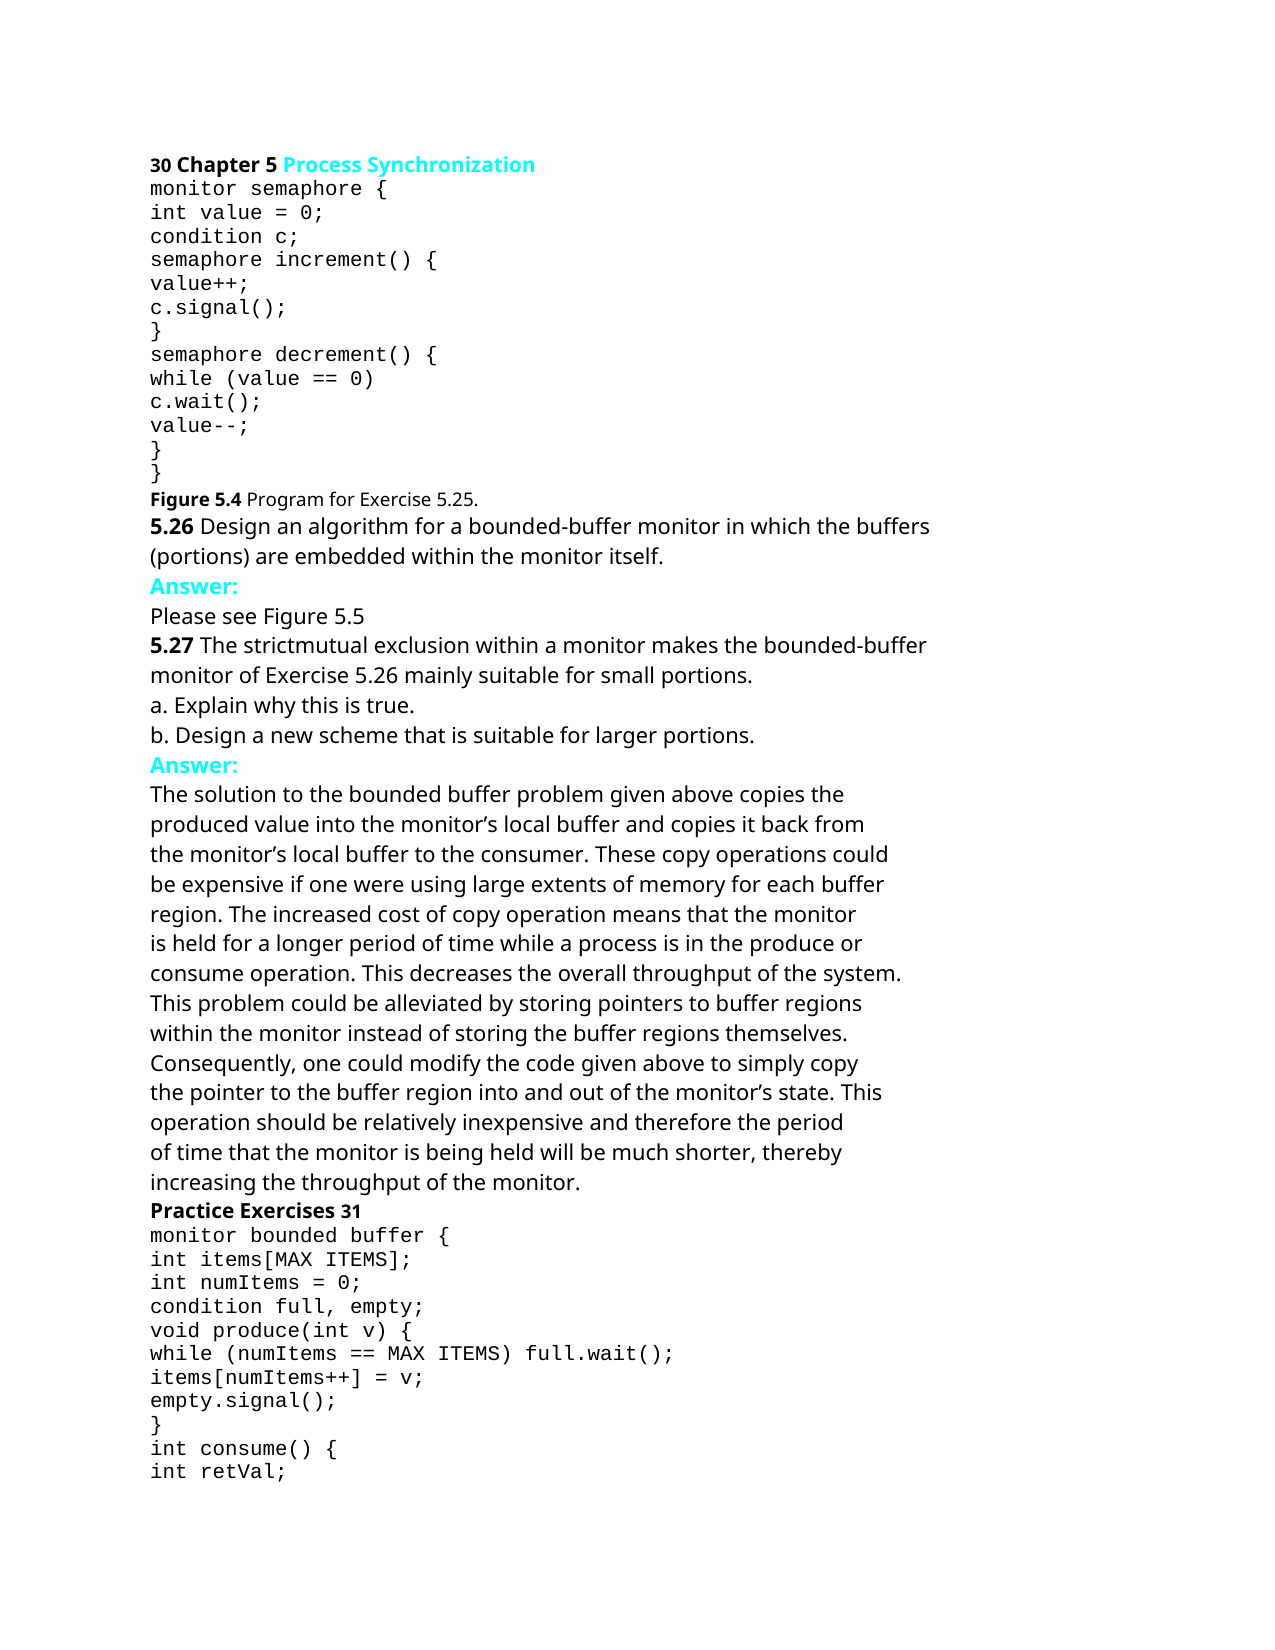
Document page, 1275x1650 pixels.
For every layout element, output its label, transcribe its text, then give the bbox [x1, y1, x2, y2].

text 5.26 Design an algorithm for a bounded-buffer monitor in which the buffers [150, 511, 1125, 541]
text items[numItems++] = v; [150, 1367, 1125, 1391]
text (portions) are embedded within the monitor itself. [150, 541, 1125, 571]
text condition c; [150, 226, 1125, 249]
text be expensive if one were using large extents of memory for each buffer [150, 869, 1125, 899]
text region. The increased cost of copy operation means that the monitor [150, 899, 1125, 928]
text int items[MAX ITEMS]; [150, 1249, 1125, 1272]
text Figure 5.4 Program for Exercise 5.25. [150, 486, 1125, 511]
text b. Design a new scheme that is suitable for larger portions. [150, 720, 1125, 750]
text empty.signal(); [150, 1391, 1125, 1414]
text int numItems = 0; [150, 1272, 1125, 1296]
text operation should be relatively inexpensive and therefore the period [150, 1107, 1125, 1137]
text c.signal(); [150, 297, 1125, 320]
text int consume() { [150, 1438, 1125, 1461]
text c.wait(); [150, 391, 1125, 415]
text produced value into the monitor’s local buffer and copies it back from [150, 809, 1125, 839]
text Consequently, one could modify the code given above to simply copy [150, 1048, 1125, 1077]
text } [150, 438, 1125, 462]
text increasing the throughput of the monitor. [150, 1167, 1125, 1197]
text the monitor’s local buffer to the consumer. These copy operations could [150, 839, 1125, 869]
text semaphore decrement() { [150, 344, 1125, 368]
text monitor semaphore { [150, 178, 1125, 202]
text while (value == 0) [150, 368, 1125, 391]
text int value = 0; [150, 202, 1125, 226]
text semaphore increment() { [150, 249, 1125, 273]
text The solution to the bounded buffer problem given above copies the [150, 779, 1125, 809]
text 30 Chapter 5 Process Synchronization [150, 150, 1125, 178]
text monitor of Exercise 5.26 mainly suitable for small portions. [150, 660, 1125, 690]
text Please see Figure 5.5 [150, 601, 1125, 631]
text condition full, empty; [150, 1296, 1125, 1319]
text of time that the monitor is being held will be much shorter, thereby [150, 1137, 1125, 1167]
text within the monitor instead of storing the buffer regions themselves. [150, 1018, 1125, 1048]
text value--; [150, 415, 1125, 438]
text This problem could be alleviated by storing pointers to buffer regions [150, 988, 1125, 1018]
text Practice Exercises 31 [150, 1197, 1125, 1225]
text } [150, 320, 1125, 344]
text the pointer to the buffer region into and out of the monitor’s state. This [150, 1077, 1125, 1107]
text is held for a longer period of time while a process is in the produce or [150, 928, 1125, 958]
text monitor bounded buffer { [150, 1225, 1125, 1249]
text while (numItems == MAX ITEMS) full.wait(); [150, 1343, 1125, 1367]
text a. Explain why this is true. [150, 690, 1125, 720]
text int retVal; [150, 1461, 1125, 1485]
text void produce(int v) { [150, 1319, 1125, 1343]
text } [150, 462, 1125, 486]
text consume operation. This decreases the overall throughput of the system. [150, 958, 1125, 988]
text Answer: [150, 750, 1125, 779]
text 5.27 The strictmutual exclusion within a monitor makes the bounded-buffer [150, 631, 1125, 660]
text } [150, 1414, 1125, 1438]
text Answer: [150, 571, 1125, 601]
text value++; [150, 273, 1125, 297]
